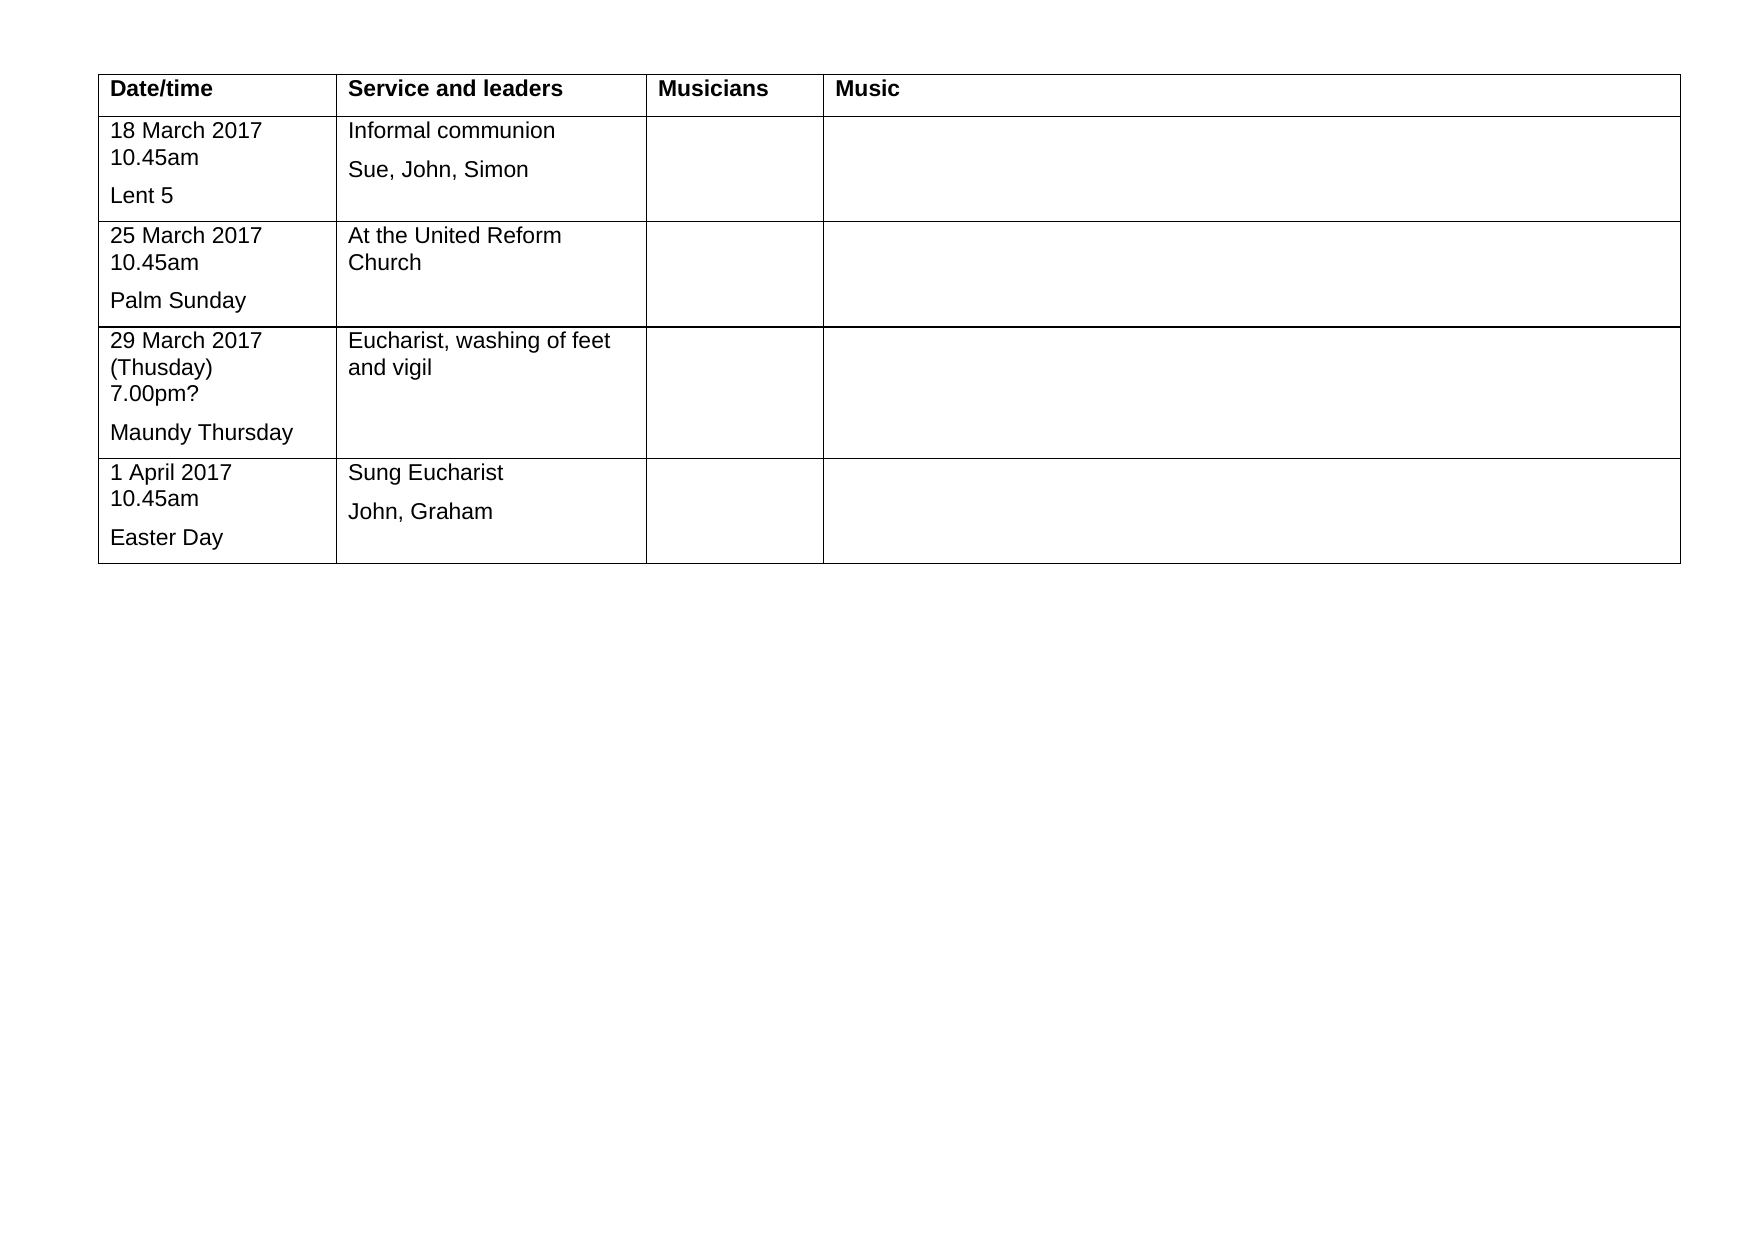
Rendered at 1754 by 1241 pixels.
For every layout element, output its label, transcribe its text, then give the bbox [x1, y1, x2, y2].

table_cell At the United Reform Church [337, 222, 646, 326]
table_cell Eucharist, washing of feet and vigil [337, 328, 646, 458]
table_cell [824, 222, 1680, 326]
table_cell [647, 117, 823, 221]
table_cell [824, 459, 1680, 563]
table_header Musicians [647, 75, 823, 116]
table_cell Informal communion Sue, John, Simon [337, 117, 646, 221]
table_cell 29 March 2017 (Thusday) 7.00pm? Maundy Thursday [99, 328, 336, 458]
table_cell 1 April 2017 10.45am Easter Day [99, 459, 336, 563]
table_cell [647, 328, 823, 458]
table_cell [647, 222, 823, 326]
table_header Music [824, 75, 1680, 116]
table_cell [824, 328, 1680, 458]
table_cell Sung Eucharist John, Graham [337, 459, 646, 563]
table_cell 25 March 2017 10.45am Palm Sunday [99, 222, 336, 326]
table_cell [824, 117, 1680, 221]
table_header Date/time [99, 75, 336, 116]
table_header Service and leaders [337, 75, 646, 116]
table_cell [647, 459, 823, 563]
table_cell 18 March 2017 10.45am Lent 5 [99, 117, 336, 221]
